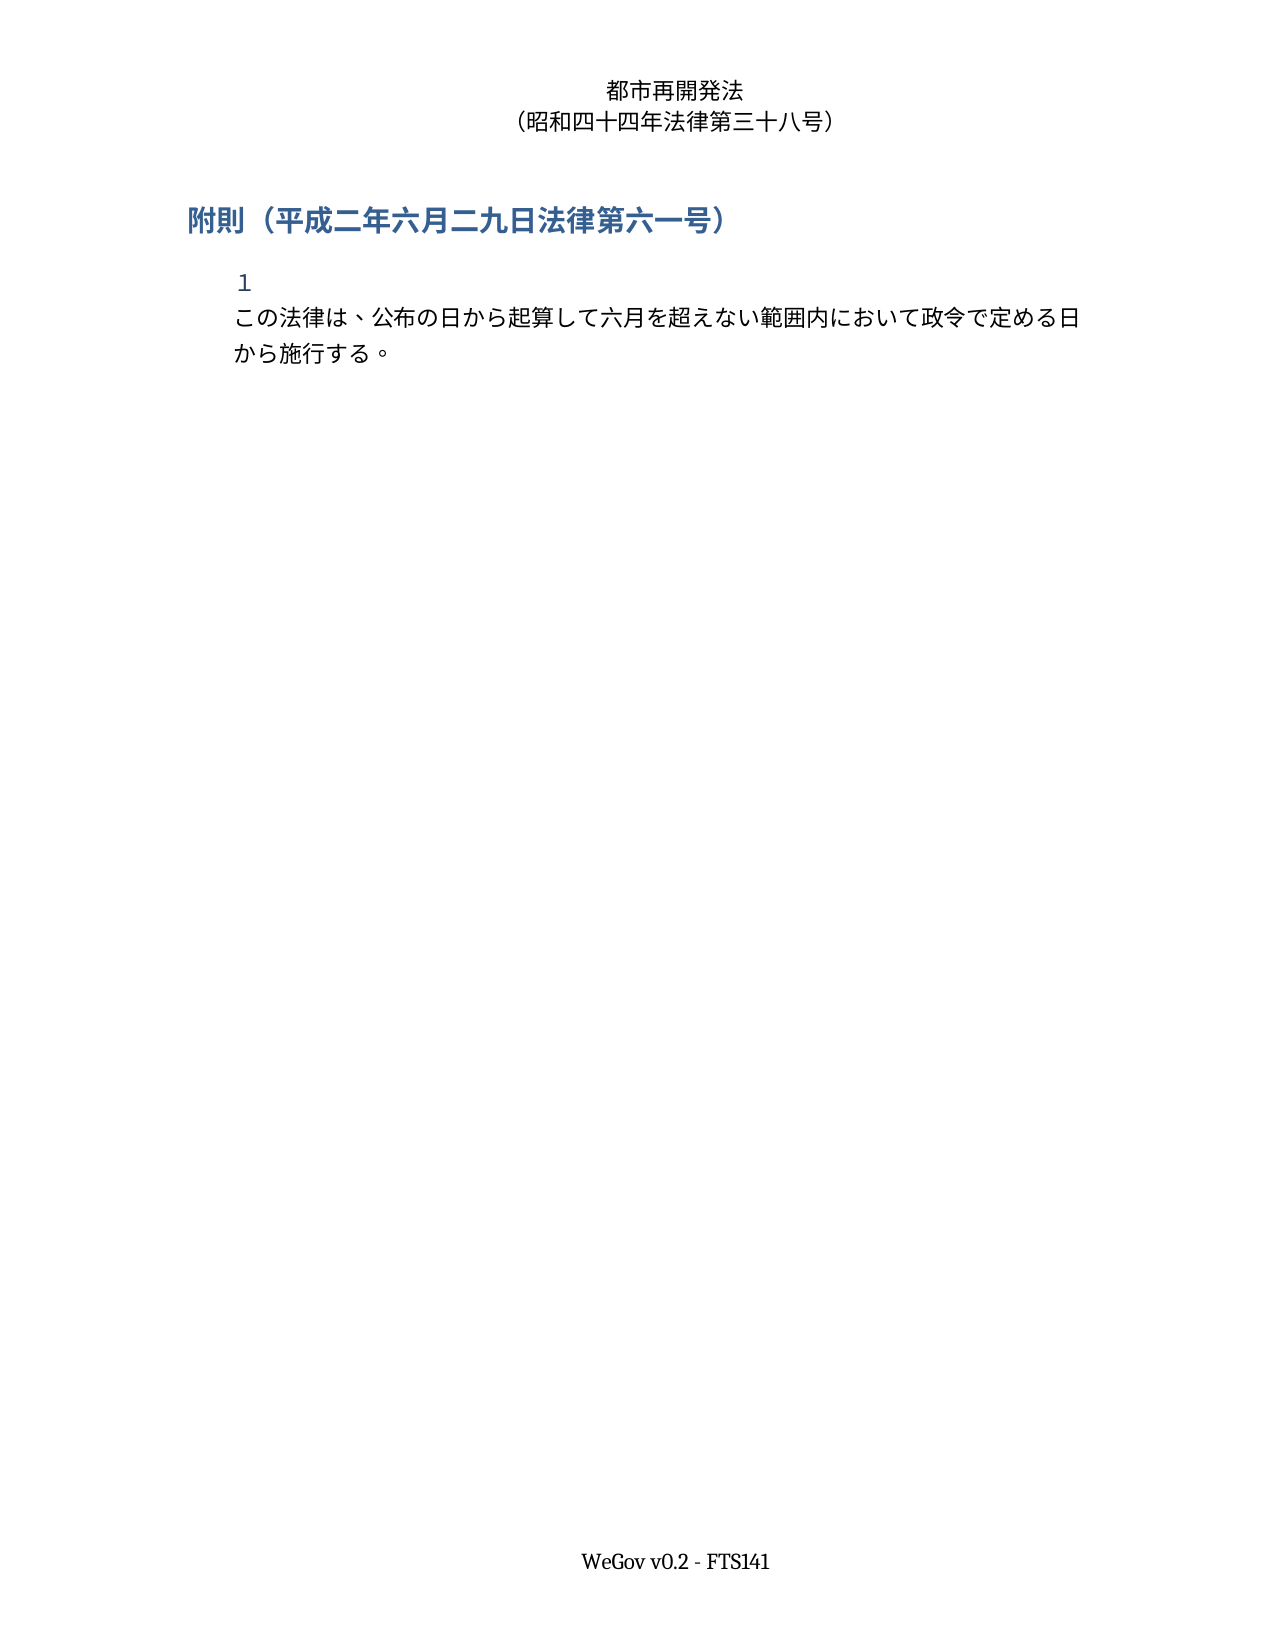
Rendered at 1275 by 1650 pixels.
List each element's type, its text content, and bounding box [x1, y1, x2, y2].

subtitle 附則（平成二年六月二九日法律第六一号） [187, 200, 1087, 240]
subtitle １ [233, 266, 1087, 298]
text この法律は、公布の日から起算して六月を超えない範囲内において政令で定める日から施行する。 [233, 302, 1087, 369]
